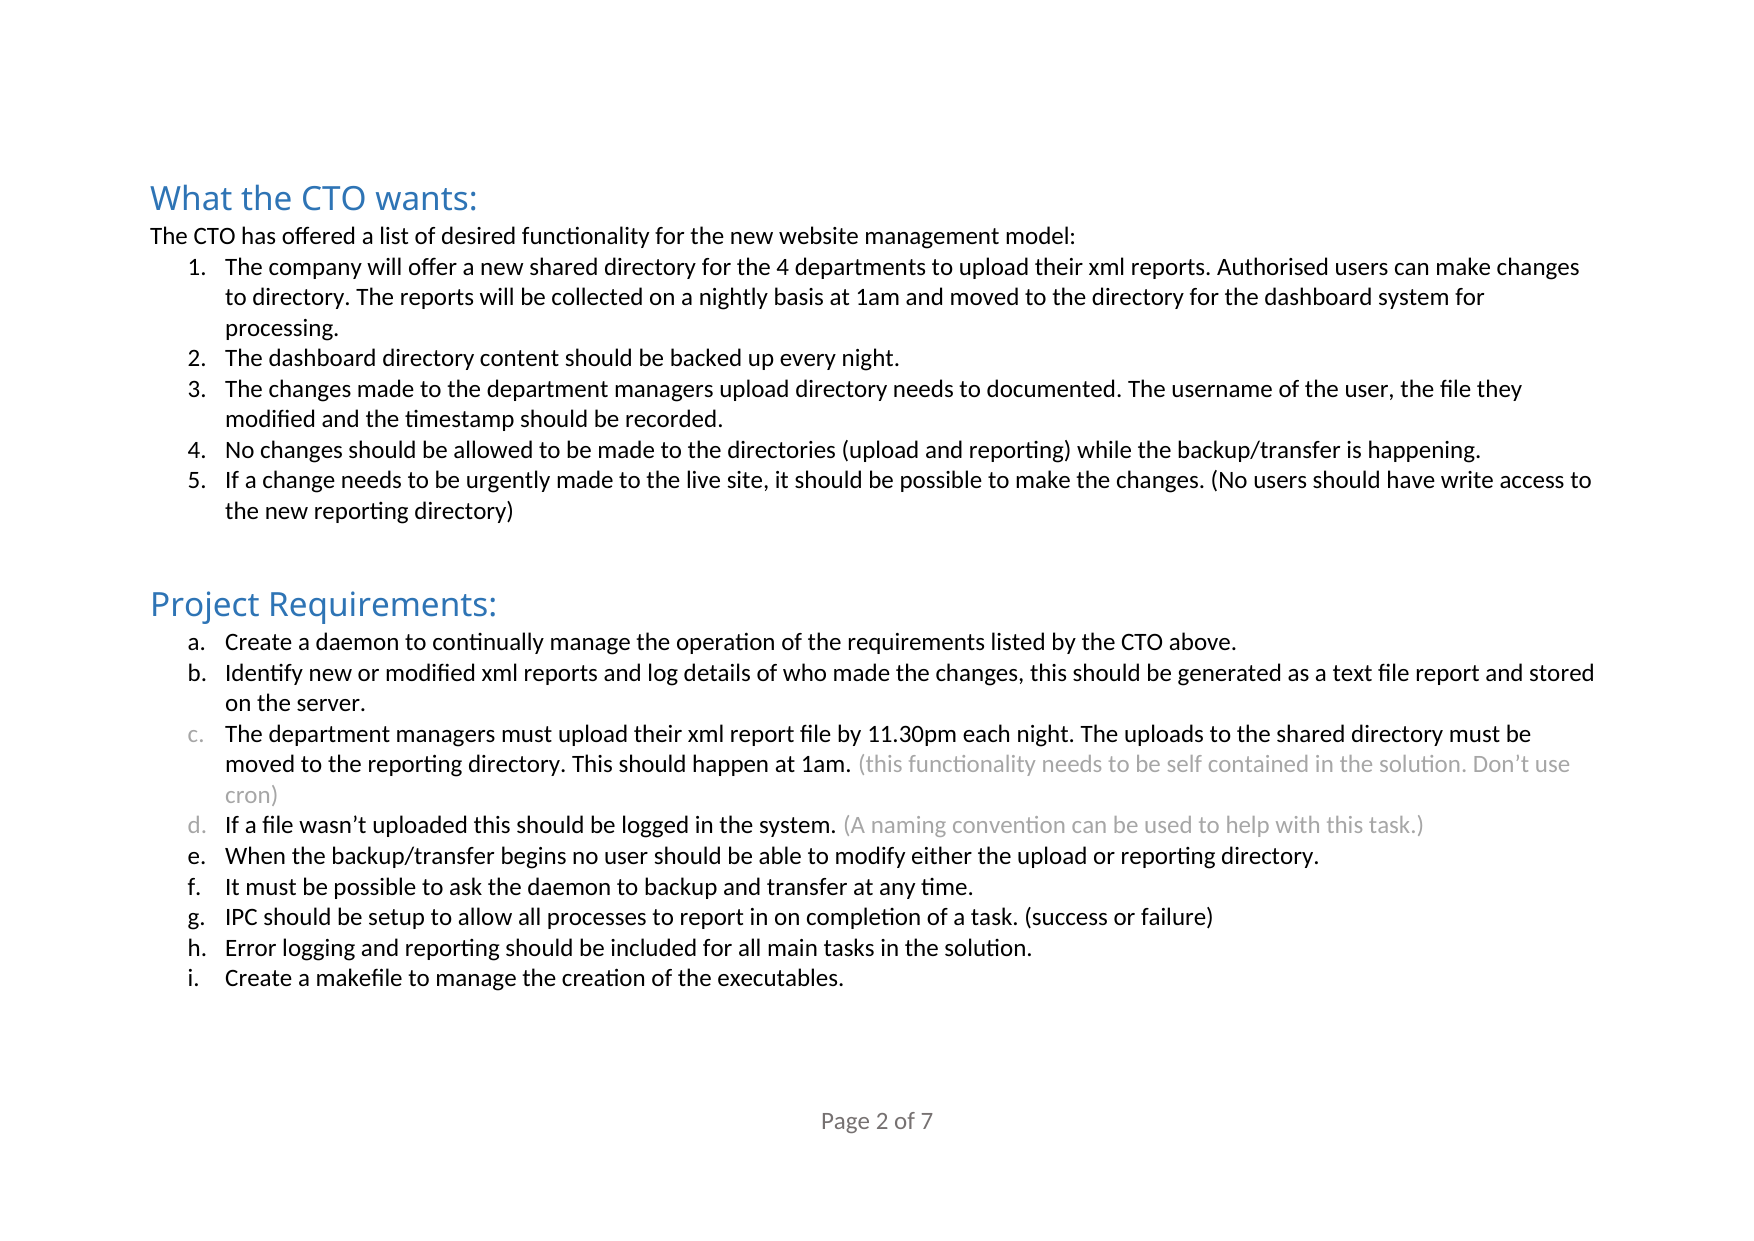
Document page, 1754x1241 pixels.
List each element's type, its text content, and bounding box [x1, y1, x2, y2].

list The company will offer a new shared directory for the 4 departments to upload their xml reports. Authorised users can make changes to directory. The reports will be collected on a nightly basis at 1am and moved to the directory for the dashboard system for processing. [187, 251, 1604, 342]
list If a file wasn’t uploaded this should be logged in the system. (A naming convention can be used to help with this task.) [187, 810, 1604, 840]
list It must be possible to ask the daemon to backup and transfer at any time. [187, 871, 1604, 901]
list No changes should be allowed to be made to the directories (upload and reporting) while the backup/transfer is happening. [187, 434, 1604, 464]
list The department managers must upload their xml report file by 11.30pm each night. The uploads to the shared directory must be moved to the reporting directory. This should happen at 1am. (this functionality needs to be self contained in the solution. Don’t use cron) [187, 718, 1604, 810]
list Error logging and reporting should be included for all main tasks in the solution. [187, 932, 1604, 962]
text The CTO has offered a list of desired functionality for the new website management model: [150, 220, 1604, 251]
subtitle Project Requirements: [150, 581, 1604, 627]
list Create a makefile to manage the creation of the executables. [187, 962, 1604, 993]
list Identify new or modified xml reports and log details of who made the changes, this should be generated as a text file report and stored on the server. [187, 657, 1604, 718]
list Create a daemon to continually manage the operation of the requirements listed by the CTO above. [187, 627, 1604, 657]
list When the backup/transfer begins no user should be able to modify either the upload or reporting directory. [187, 840, 1604, 871]
list The changes made to the department managers upload directory needs to documented. The username of the user, the file they modified and the timestamp should be recorded. [187, 373, 1604, 434]
subtitle What the CTO wants: [150, 175, 1604, 220]
list IPC should be setup to allow all processes to report in on completion of a task. (success or failure) [187, 901, 1604, 932]
list The dashboard directory content should be backed up every night. [187, 342, 1604, 373]
list If a change needs to be urgently made to the live site, it should be possible to make the changes. (No users should have write access to the new reporting directory) [187, 464, 1604, 526]
